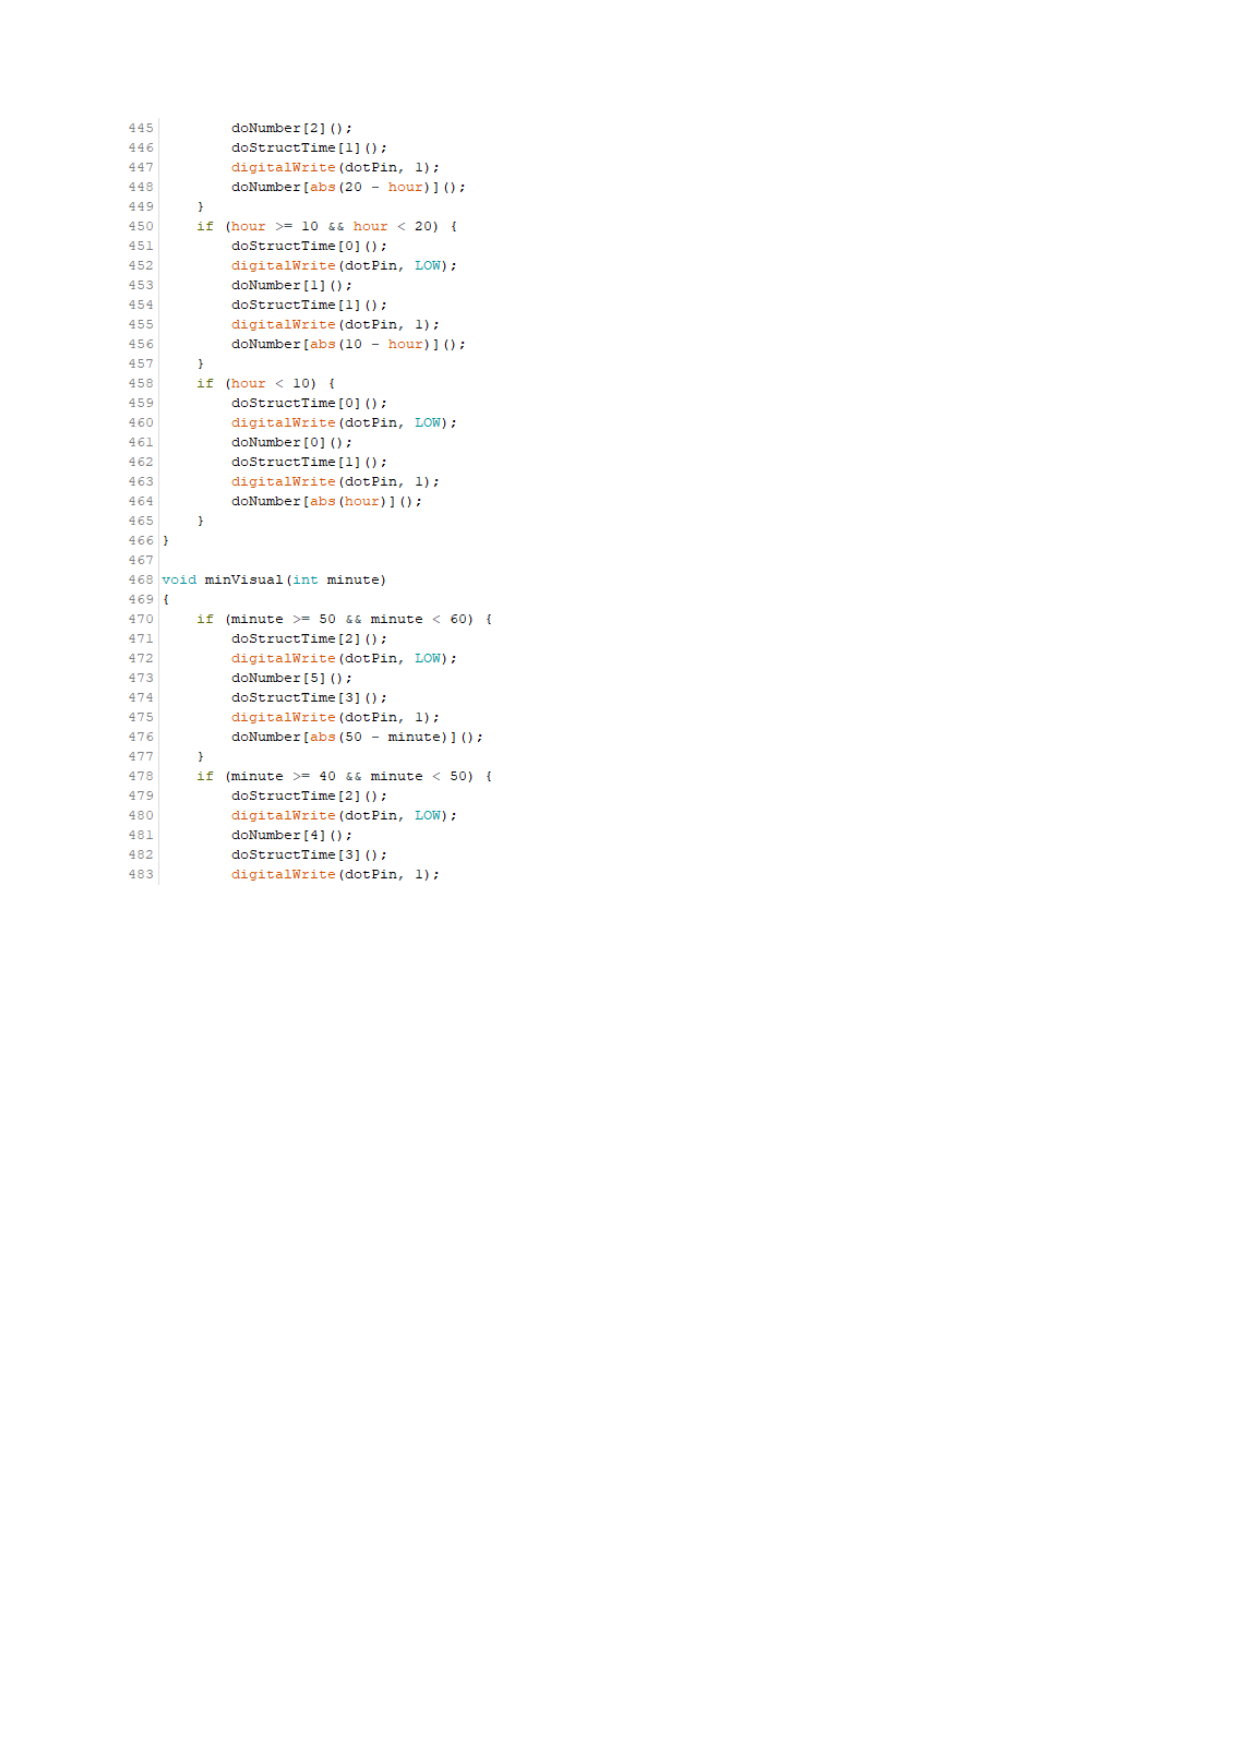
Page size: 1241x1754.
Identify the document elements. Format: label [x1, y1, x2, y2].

picture [118, 118, 1152, 885]
